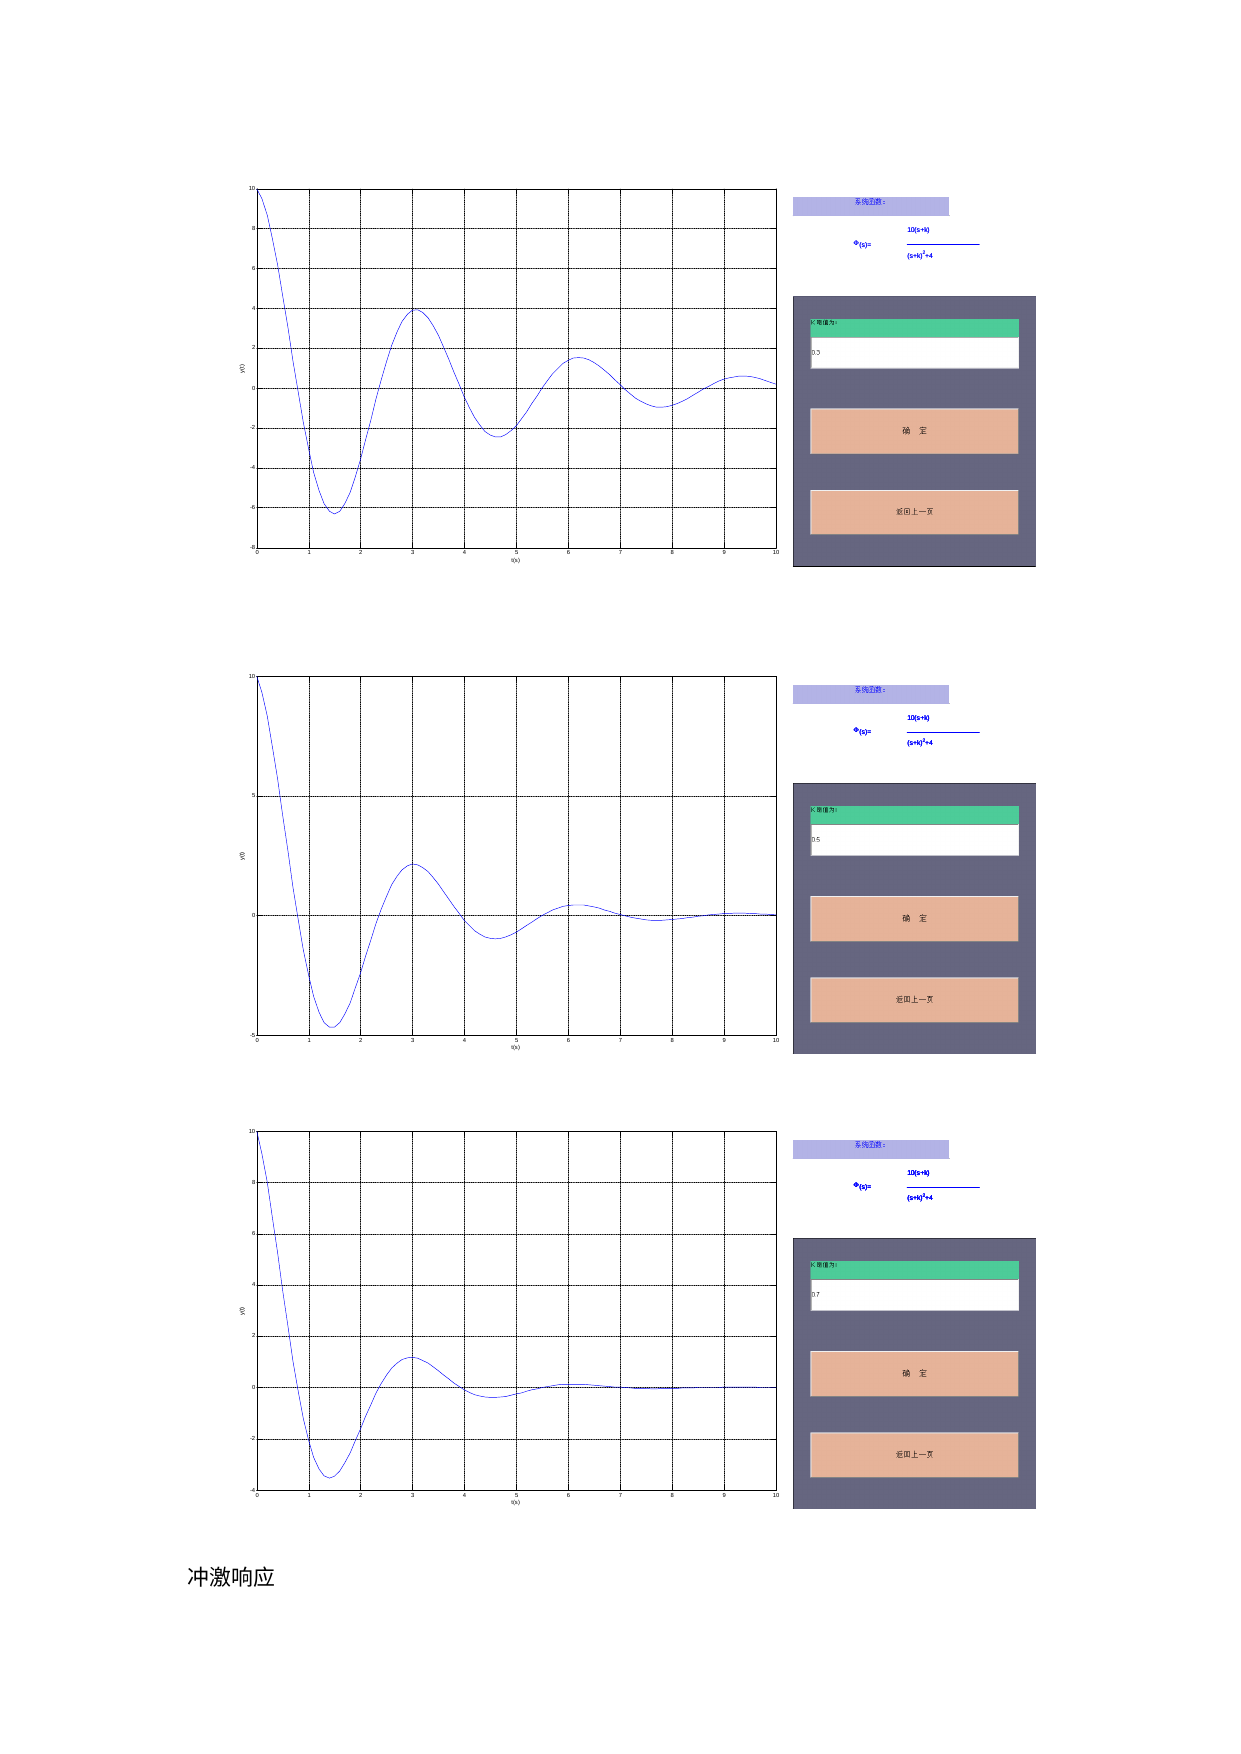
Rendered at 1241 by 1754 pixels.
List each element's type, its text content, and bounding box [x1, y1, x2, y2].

text 冲激响应 [187, 1559, 1053, 1592]
